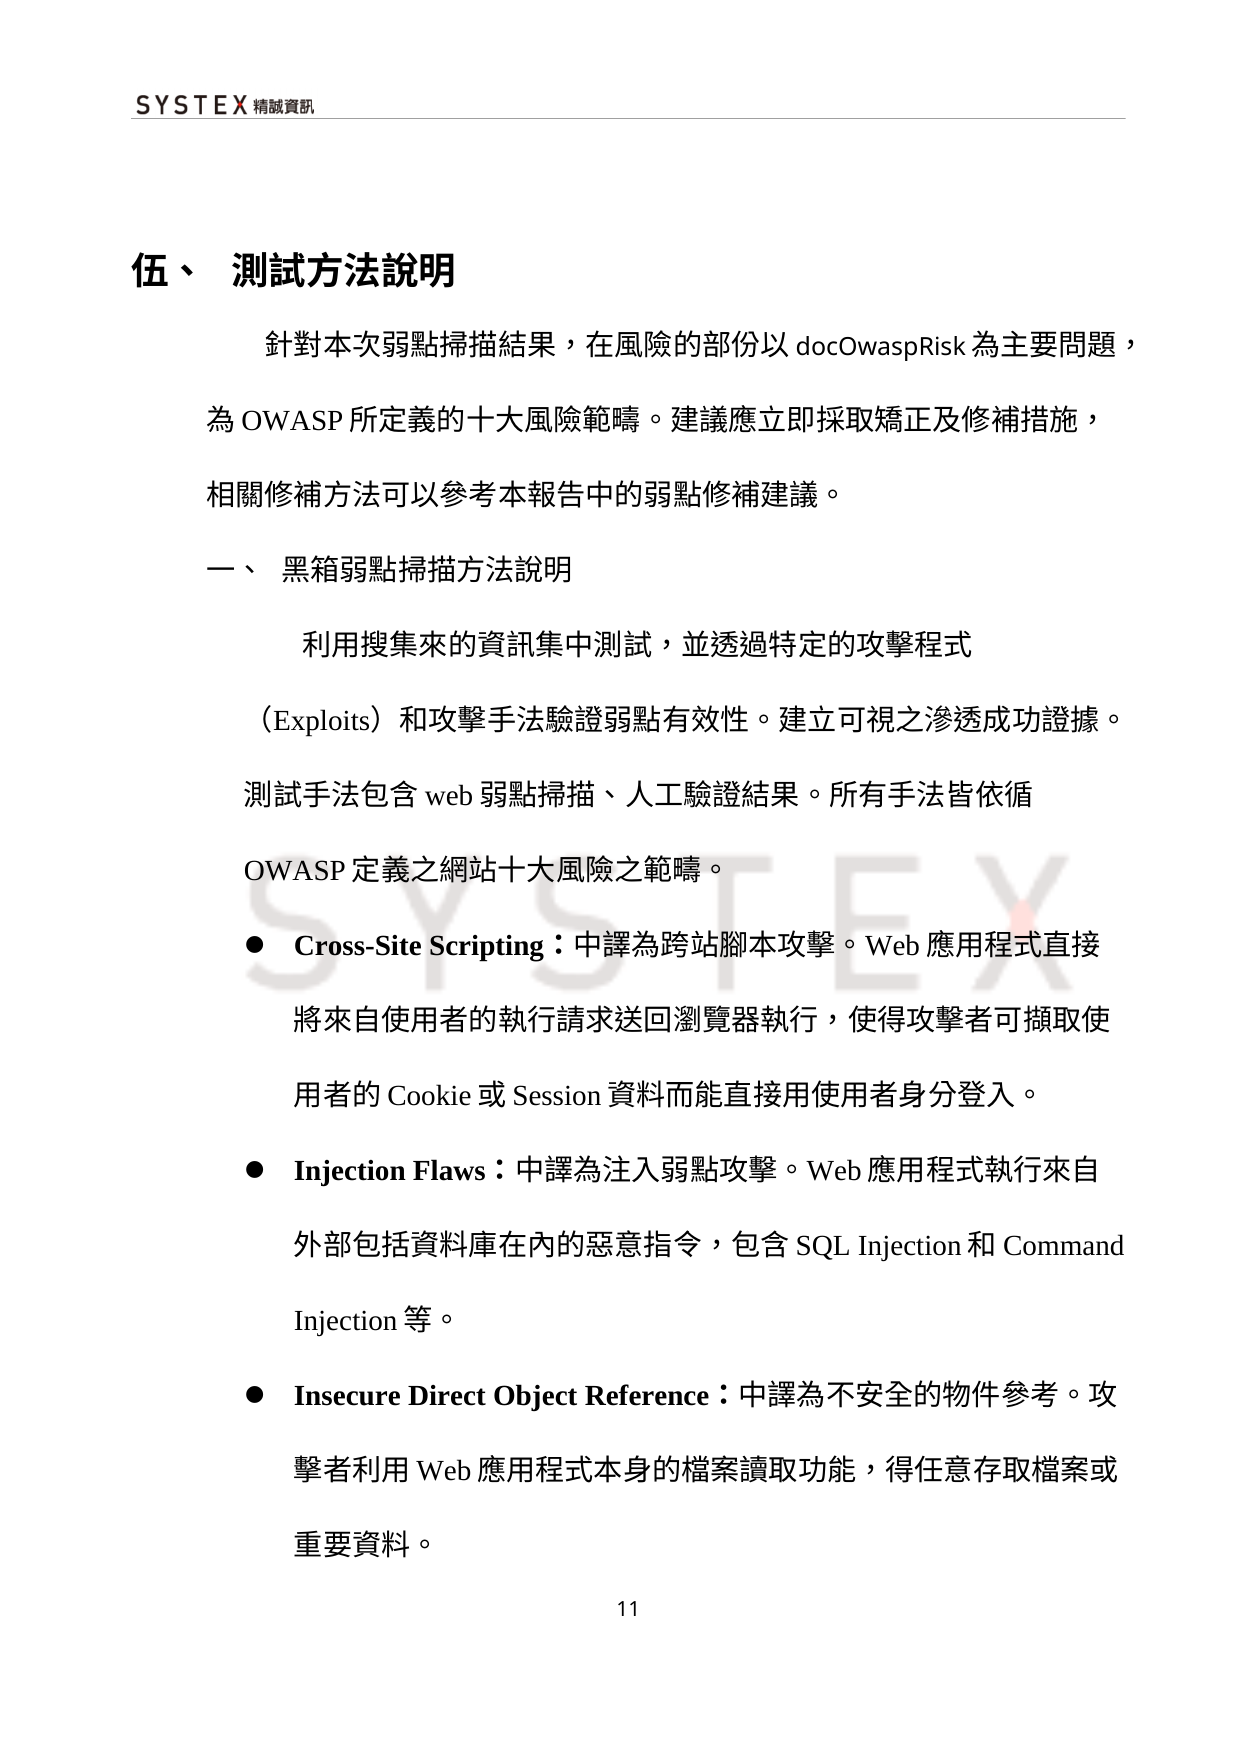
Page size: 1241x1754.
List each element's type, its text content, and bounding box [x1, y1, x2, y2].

list Insecure Direct Object Reference：中譯為不安全的物件參考。攻擊者利用Web應用程式本身的檔案讀取功能，得任意存取檔案或重要資料。 [244, 1355, 1125, 1580]
list 測試方法說明 [131, 230, 1125, 305]
list Injection Flaws：中譯為注入弱點攻擊。Web應用程式執行來自外部包括資料庫在內的惡意指令，包含SQL Injection和 Command Injection等。 [244, 1130, 1125, 1355]
list 黑箱弱點掃描方法說明 利用搜集來的資訊集中測試，並透過特定的攻擊程式（Exploits）和攻擊手法驗證弱點有效性。建立可視之滲透成功證據。測試手法包含web弱點掃描、人工驗證結果。所有手法皆依循OWASP定義之網站十大風險之範疇。 [206, 530, 1125, 905]
list Cross-Site Scripting：中譯為跨站腳本攻擊。Web應用程式直接將來自使用者的執行請求送回瀏覽器執行，使得攻擊者可擷取使用者的Cookie或Session資料而能直接用使用者身分登入。 [244, 905, 1125, 1130]
picture [131, 88, 318, 118]
list 針對本次弱點掃描結果，在風險的部份以docOwaspRisk為主要問題，為OWASP所定義的十大風險範疇。建議應立即採取矯正及修補措施，相關修補方法可以參考本報告中的弱點修補建議。 [206, 305, 1125, 530]
